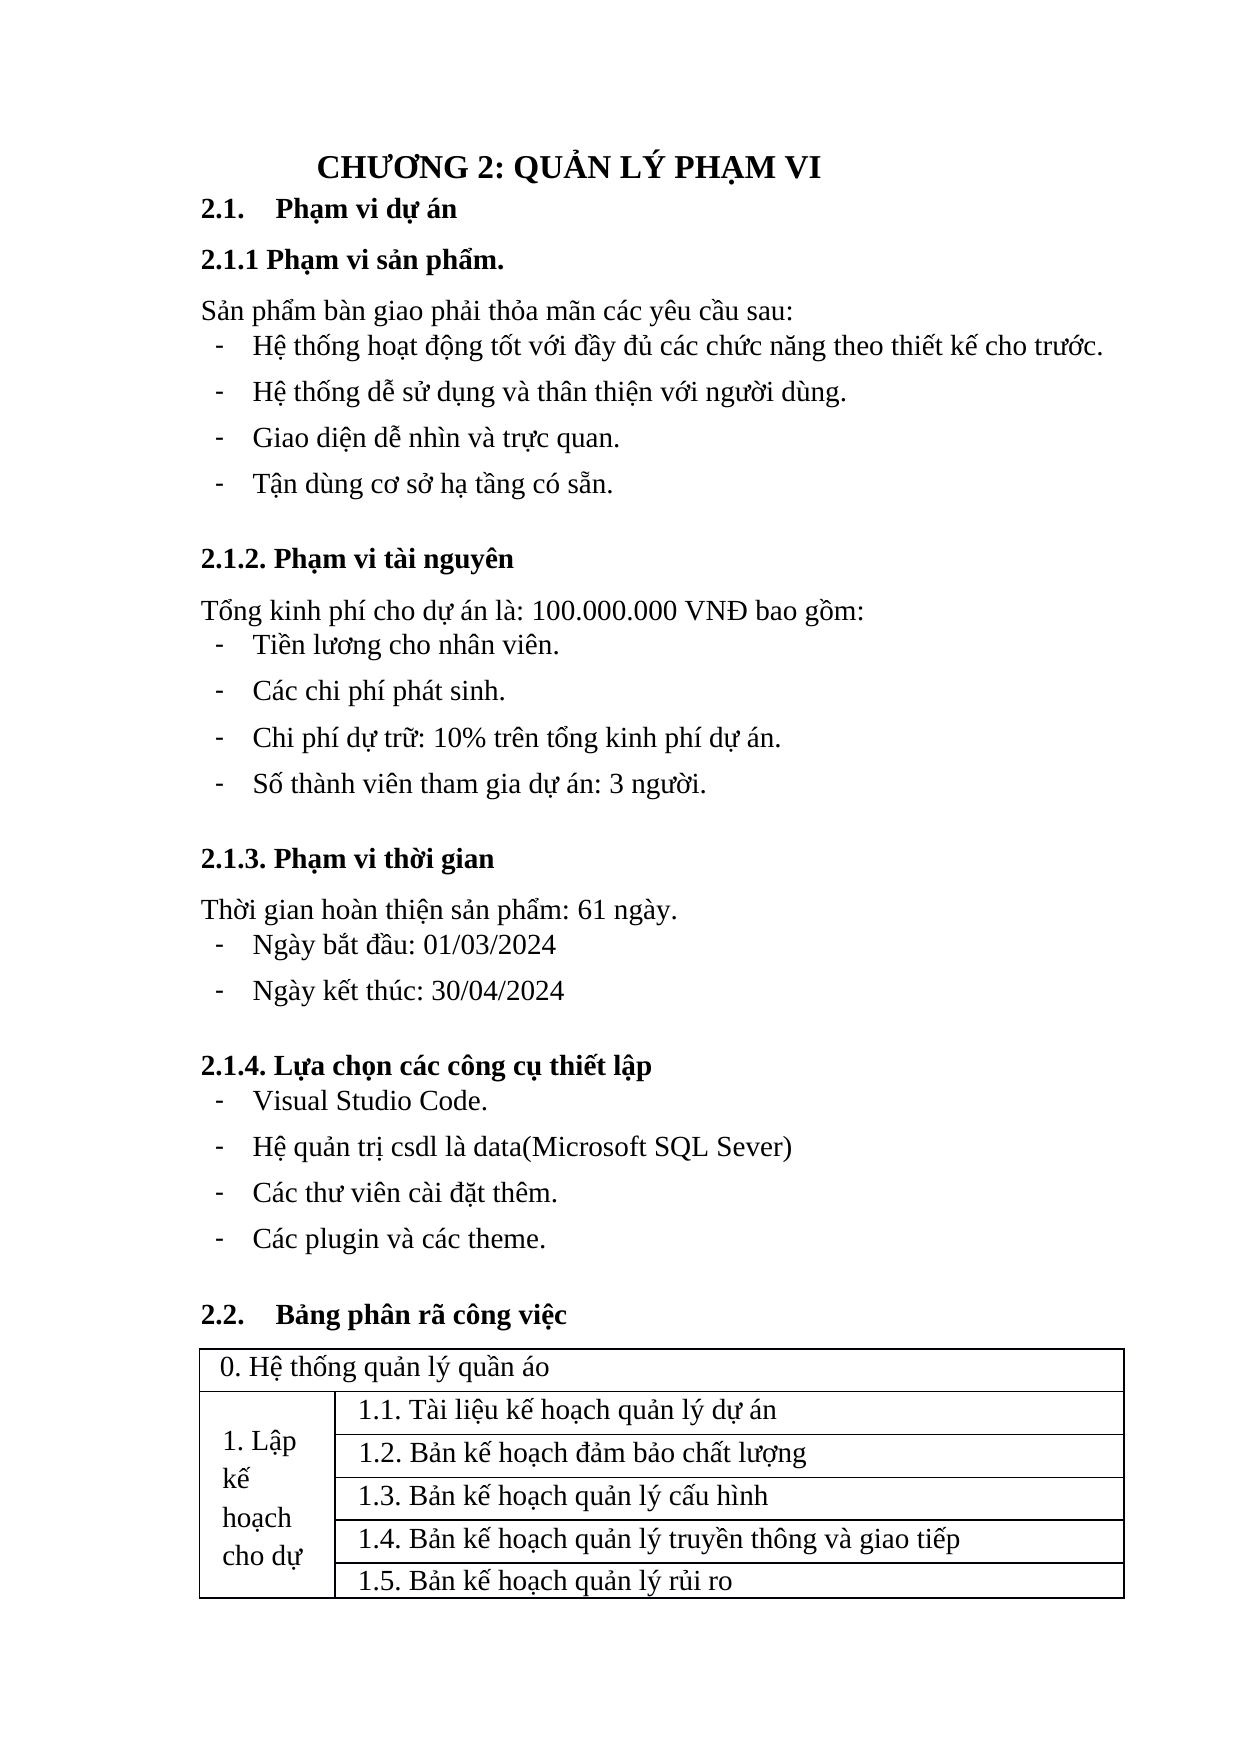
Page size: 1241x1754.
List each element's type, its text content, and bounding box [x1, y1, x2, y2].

subtitle Phạm vi dự án [201, 191, 1122, 224]
table_cell 1.4. Bản kế hoạch quản lý truyền thông và giao tiếp [336, 1521, 1123, 1562]
subtitle Bảng phân rã công việc [201, 1297, 1122, 1330]
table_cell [336, 1564, 1123, 1597]
text Thời gian hoàn thiện sản phẩm: 61 ngày. [201, 892, 1122, 926]
list Tiền lương cho nhân viên. [215, 626, 1122, 662]
table_cell 1.1. Tài liệu kế hoạch quản lý dự án [336, 1392, 1123, 1433]
list Ngày kết thúc: 30/04/2024 [215, 972, 1122, 1008]
subtitle 2.1.4. Lựa chọn các công cụ thiết lập [201, 1048, 1122, 1082]
list Tận dùng cơ sở hạ tầng có sẵn. [215, 465, 1122, 501]
list Hệ thống dễ sử dụng và thân thiện với người dùng. [215, 373, 1122, 408]
table_header 0. Hệ thống quản lý quần áo [200, 1350, 1123, 1391]
table_cell 1.2. Bản kế hoạch đảm bảo chất lượng [336, 1435, 1123, 1476]
list Chi phí dự trữ: 10% trên tổng kinh phí dự án. [215, 719, 1122, 754]
text Sản phẩm bàn giao phải thỏa mãn các yêu cầu sau: [201, 293, 1122, 327]
table_cell 1. Lập kế hoạch cho dự án [200, 1392, 334, 1597]
list Hệ quản trị csdl là data(Microsoft SQL Sever) [215, 1128, 1122, 1164]
subtitle CHƯƠNG 2: QUẢN LÝ PHẠM VI [189, 148, 948, 186]
list Hệ thống hoạt động tốt với đầy đủ các chức năng theo thiết kế cho trước. [215, 327, 1122, 362]
subtitle 2.1.3. Phạm vi thời gian [201, 841, 1122, 875]
list Giao diện dễ nhìn và trực quan. [215, 419, 1122, 455]
text Tổng kinh phí cho dự án là: 100.000.000 VNĐ bao gồm: [201, 593, 1122, 626]
subtitle 2.1.2. Phạm vi tài nguyên [201, 542, 1122, 575]
subtitle 2.1.1 Phạm vi sản phẩm. [201, 242, 1122, 276]
list Các chi phí phát sinh. [215, 672, 1122, 708]
list Các thư viên cài đặt thêm. [215, 1174, 1122, 1210]
list Số thành viên tham gia dự án: 3 người. [215, 765, 1122, 801]
list Visual Studio Code. [215, 1082, 1122, 1117]
table_cell 1.3. Bản kế hoạch quản lý cấu hình [336, 1478, 1123, 1519]
list Ngày bắt đầu: 01/03/2024 [215, 926, 1122, 961]
list Các plugin và các theme. [215, 1221, 1122, 1256]
